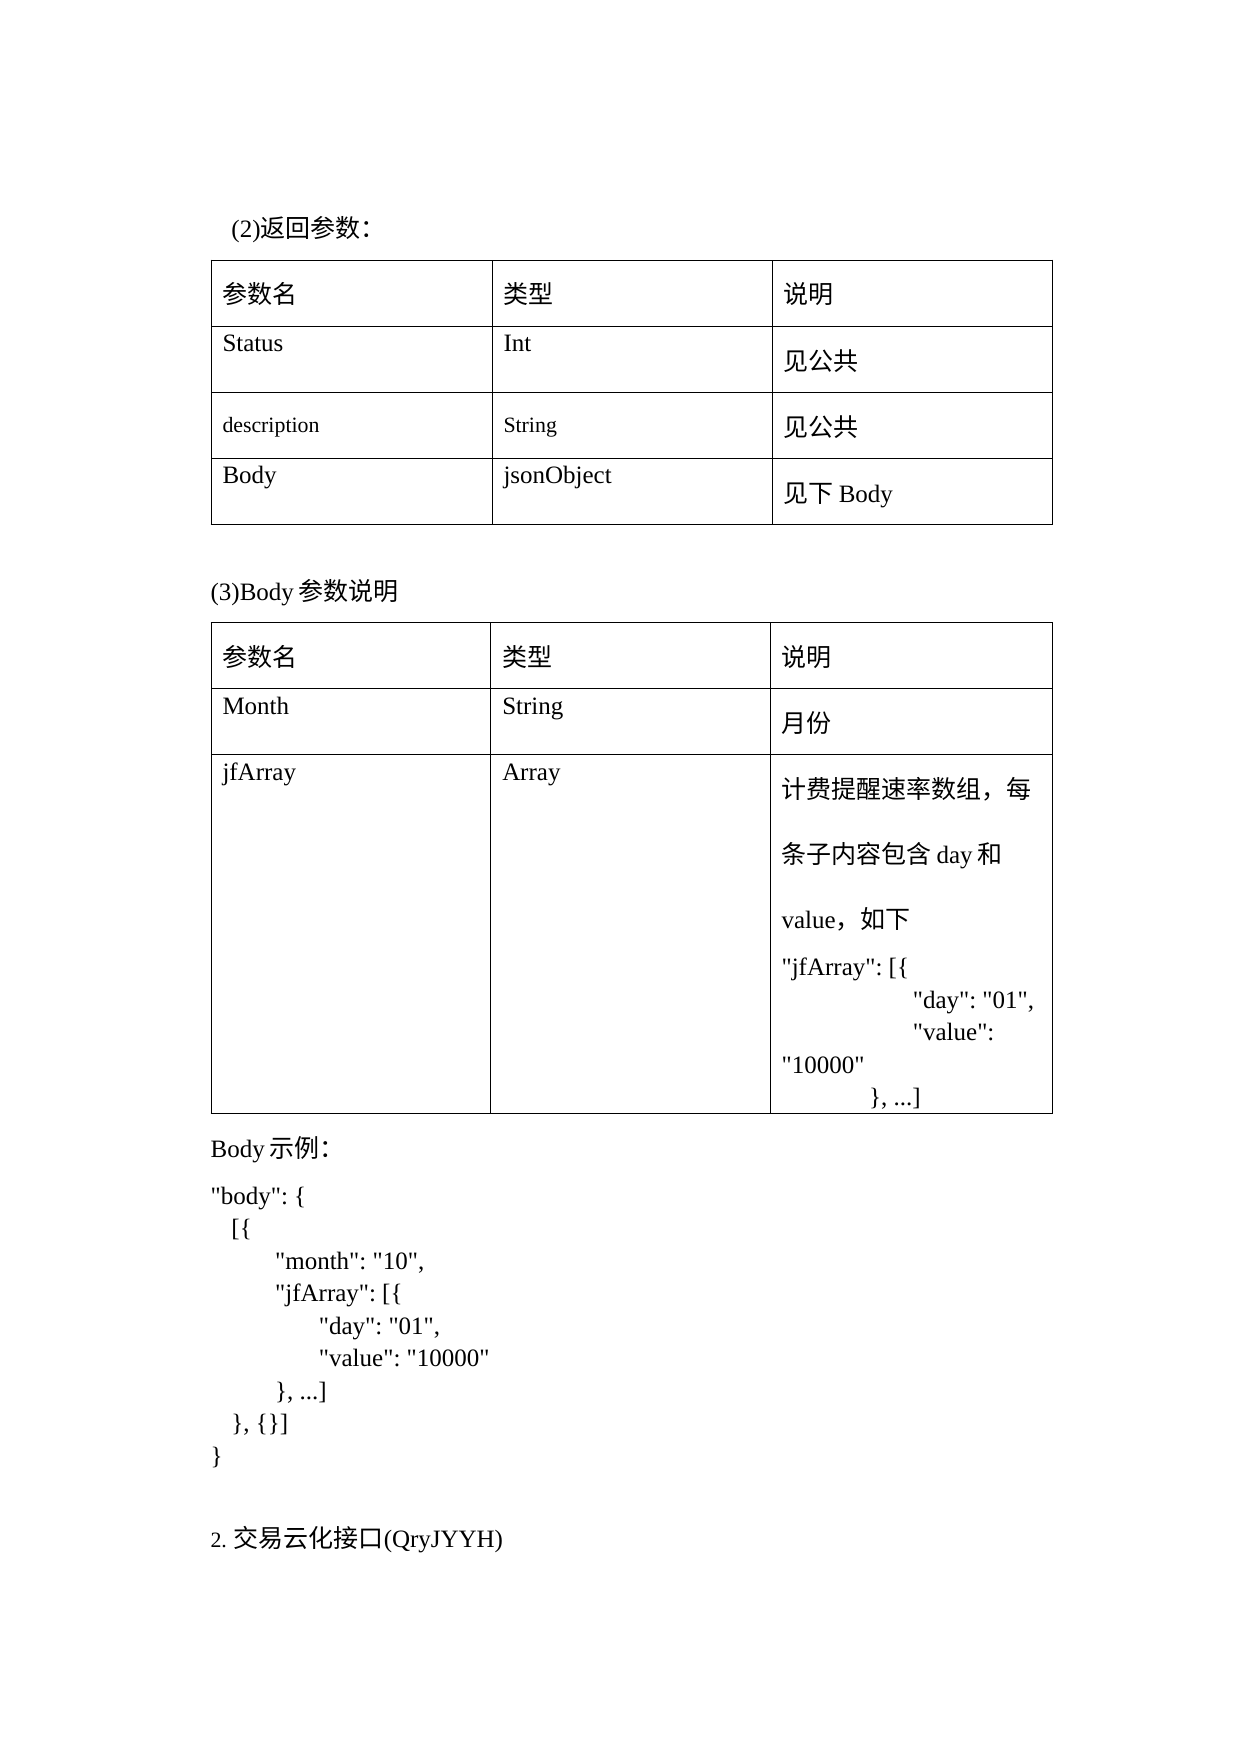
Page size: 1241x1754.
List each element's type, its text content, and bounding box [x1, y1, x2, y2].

text "day": "01", [210, 1309, 1053, 1341]
text }, {}] [210, 1406, 1053, 1439]
table_cell 计费提醒速率数组，每条子内容包含day和value，如下 "jfArray": [{ "day": "01", "value": "10000" }, ...] [771, 755, 1052, 1113]
text (2)返回参数： [187, 194, 1053, 259]
table_cell 月份 [771, 689, 1052, 754]
table_cell jfArray [212, 755, 490, 1113]
table_cell Status [212, 327, 492, 392]
text [{ [210, 1211, 1053, 1244]
table_cell Body [212, 459, 492, 524]
table_header 类型 [491, 623, 770, 688]
table_header 参数名 [212, 623, 490, 688]
table_cell String [491, 689, 770, 754]
text "body": { [210, 1179, 1053, 1211]
table_header 类型 [493, 261, 772, 326]
text "month": "10", [210, 1244, 1053, 1276]
table_cell 见公共 [773, 327, 1052, 392]
table_cell Array [491, 755, 770, 1113]
table_cell 见下Body [773, 459, 1052, 524]
table_cell description [212, 393, 492, 458]
text Body示例： [210, 1114, 1053, 1179]
table_cell String [493, 393, 772, 458]
text "value": "10000" [210, 1341, 1053, 1374]
text (3)Body参数说明 [210, 557, 1053, 622]
text } [210, 1439, 1053, 1471]
list 交易云化接口(QryJYYH) [210, 1504, 1053, 1569]
table_cell Month [212, 689, 490, 754]
text "jfArray": [{ [210, 1276, 1053, 1309]
table_header 参数名 [212, 261, 492, 326]
table_cell Int [493, 327, 772, 392]
table_cell jsonObject [493, 459, 772, 524]
table_header 说明 [773, 261, 1052, 326]
table_cell 见公共 [773, 393, 1052, 458]
text }, ...] [210, 1374, 1053, 1406]
table_header 说明 [771, 623, 1052, 688]
